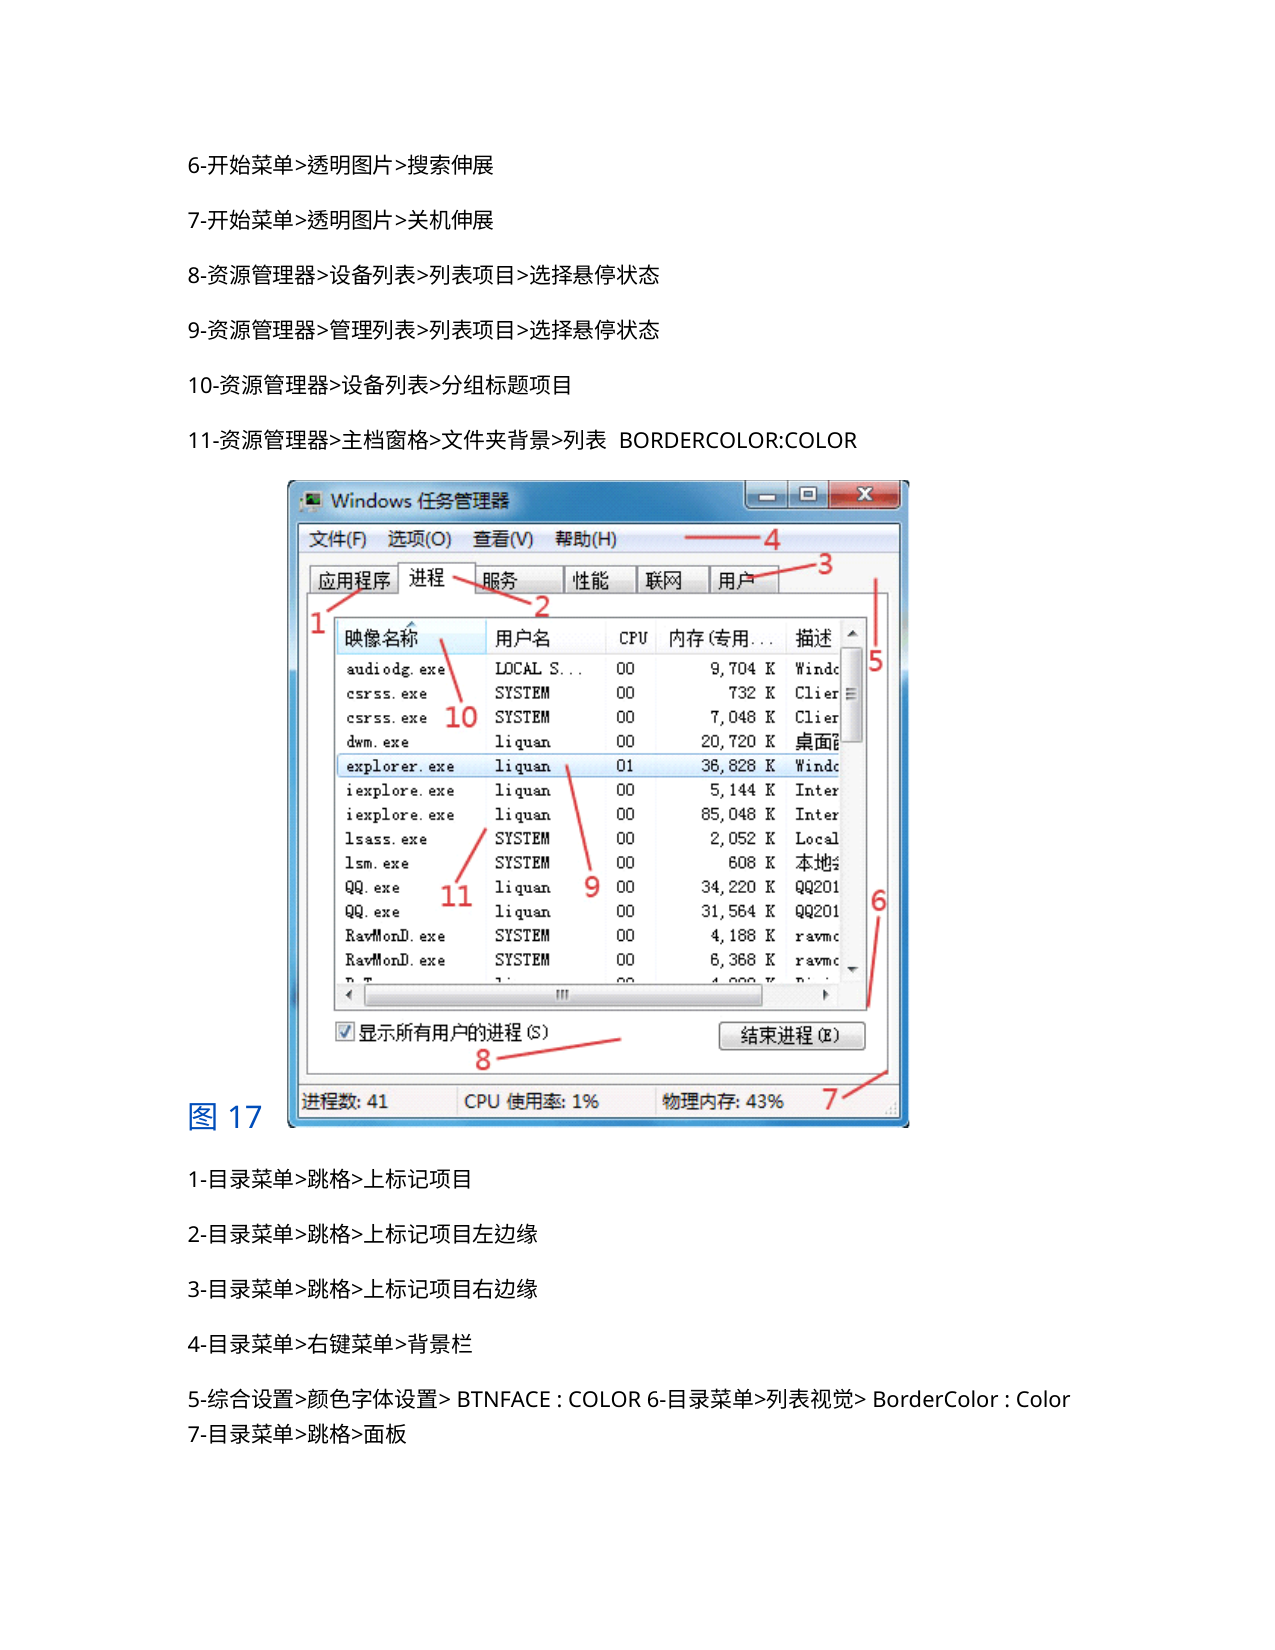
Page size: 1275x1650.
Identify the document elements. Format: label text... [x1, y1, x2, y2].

text 3-目录菜单>跳格>上标记项目右边缘 [187, 1274, 1087, 1304]
text 2-目录菜单>跳格>上标记项目左边缘 [187, 1219, 1087, 1249]
text 6-开始菜单>透明图片>搜索伸展 [187, 150, 1087, 180]
text 1-目录菜单>跳格>上标记项目 [187, 1164, 1087, 1194]
text 10-资源管理器>设备列表>分组标题项目 [187, 370, 1087, 400]
text 8-资源管理器>设备列表>列表项目>选择悬停状态 [187, 260, 1087, 290]
text 11-资源管理器>主档窗格>文件夹背景>列表 BORDERCOLOR:COLOR [187, 425, 1087, 455]
text 7-开始菜单>透明图片>关机伸展 [187, 205, 1087, 235]
text 4-目录菜单>右键菜单>背景栏 [187, 1329, 1087, 1359]
text 5-综合设置>颜色字体设置> BTNFACE : COLOR 6-目录菜单>列表视觉> BorderColor : Color 7-目录菜单>跳格>面板 [187, 1384, 1087, 1448]
picture [287, 480, 910, 1128]
text 9-资源管理器>管理列表>列表项目>选择悬停状态 [187, 315, 1087, 345]
